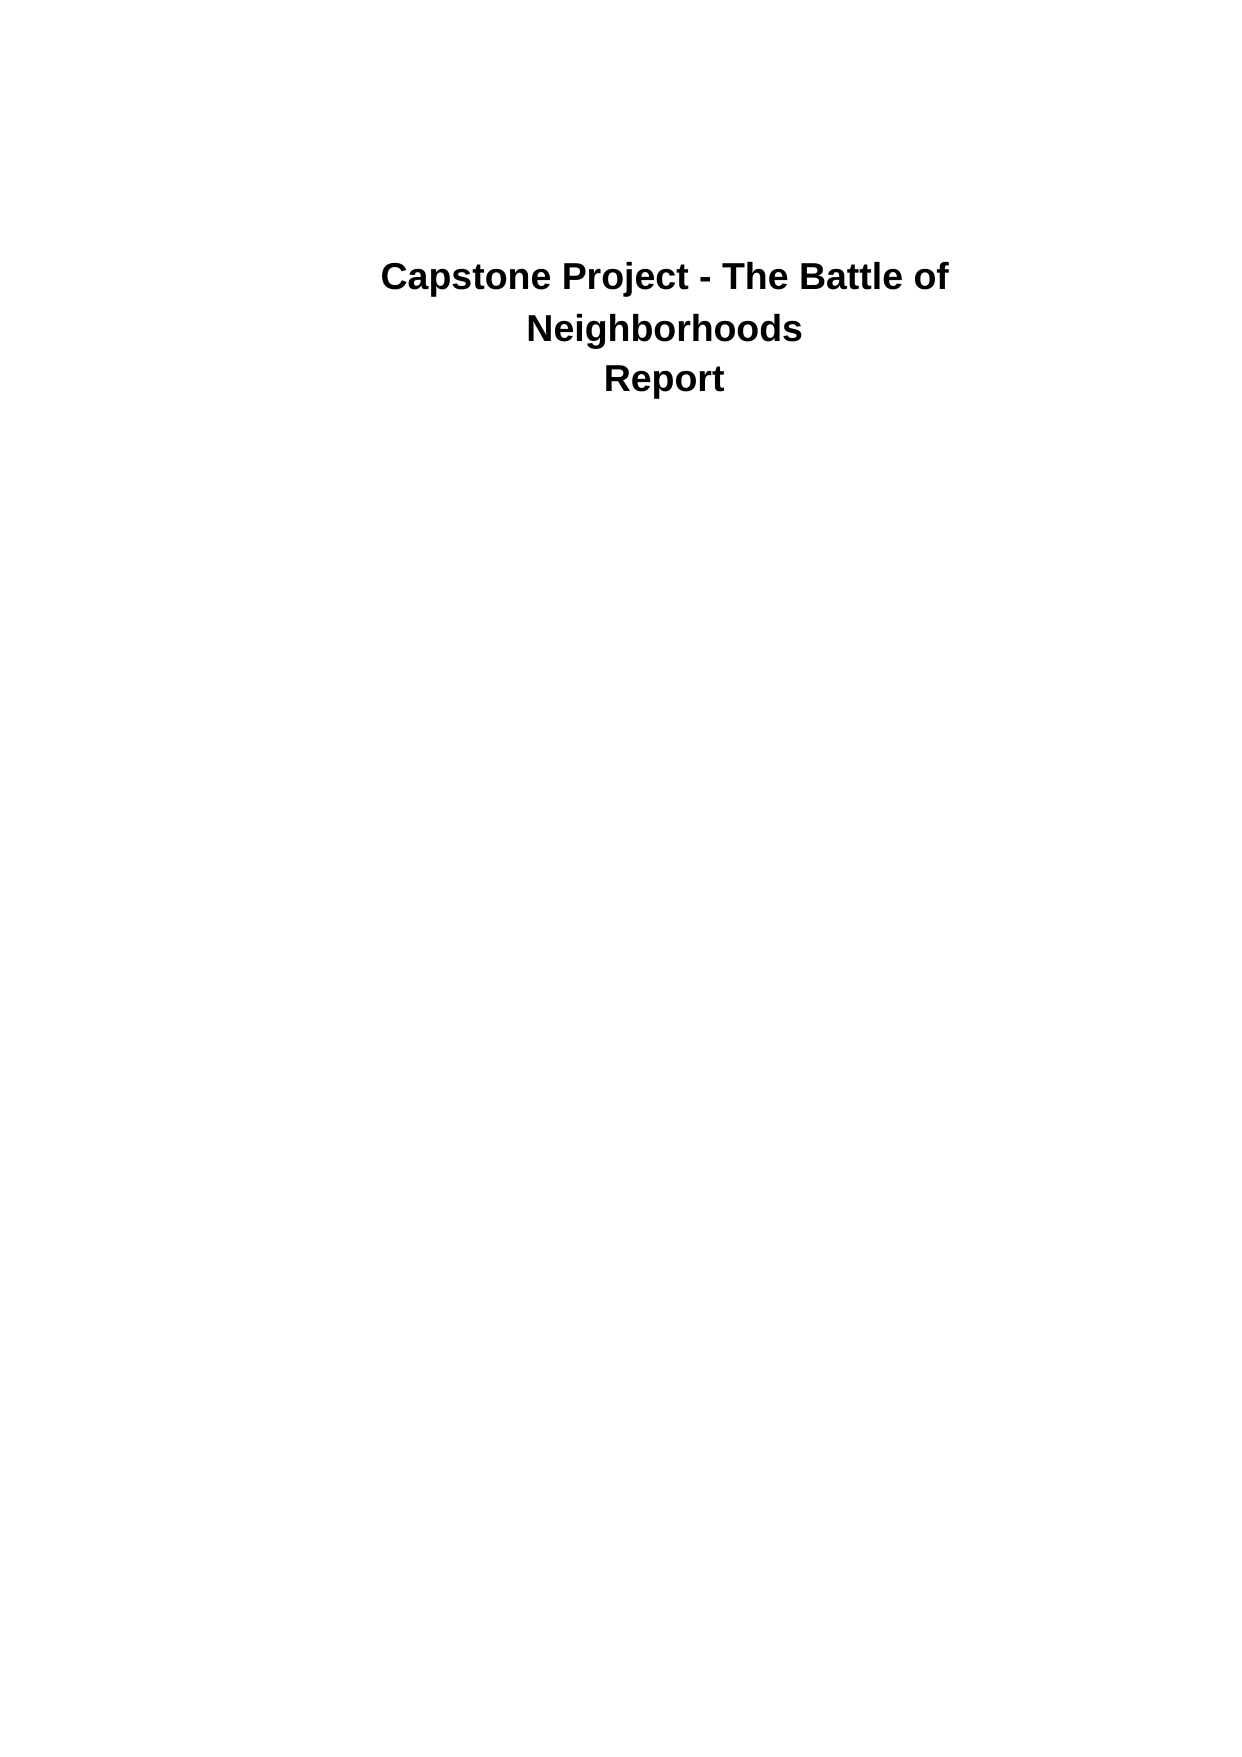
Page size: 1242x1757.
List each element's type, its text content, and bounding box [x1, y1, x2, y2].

text Report [315, 357, 1012, 400]
text Capstone Project - The Battle of Neighborhoods [315, 254, 1014, 349]
